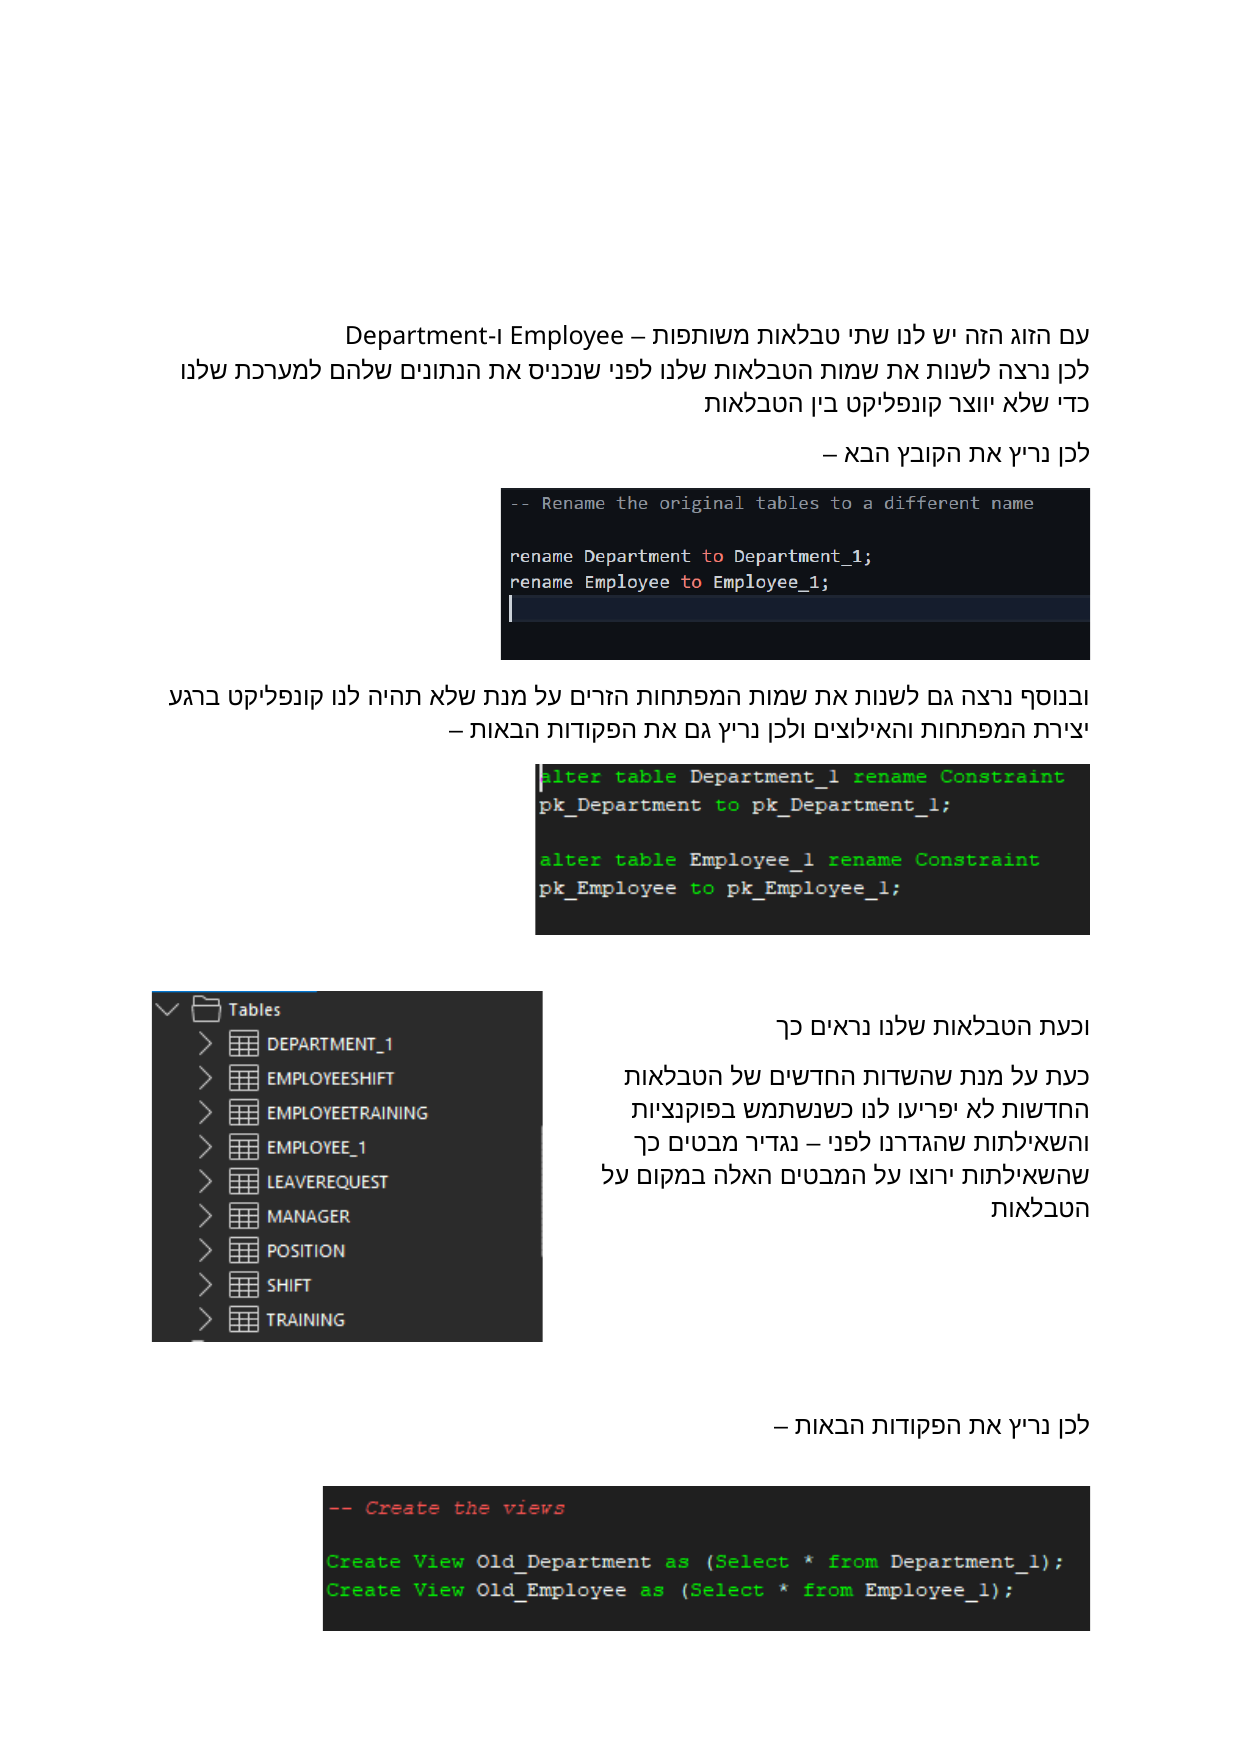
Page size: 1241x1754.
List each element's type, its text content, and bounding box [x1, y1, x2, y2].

text וכעת הטבלאות שלנו נראים כך [543, 1012, 1090, 1041]
picture [151, 991, 543, 1342]
picture [535, 764, 1090, 935]
text עם הזוג הזה יש לנו שתי טבלאות משותפות – Employee ו-Department לכן נרצה לשנות את שמות הטבלאות שלנו לפני שנכניס את הנתונים שלהם למערכת שלנו כדי שלא יווצר קונפליקט בין הטבלאות [150, 317, 1090, 418]
text ובנוסף נרצה גם לשנות את שמות המפתחות הזרים על מנת שלא תהיה לנו קונפליקט ברגע יצירת המפתחות והאילוצים ולכן נריץ גם את הפקודות הבאות – [150, 682, 1090, 743]
picture [322, 1486, 1091, 1631]
text כעת על מנת שהשדות החדשים של הטבלאות החדשות לא יפריעו לנו כשנשתמש בפוקנציות והשאילתות שהגדרנו לפני – נגדיר מבטים כך שהשאילתות ירוצו על המבטים האלה במקום על הטבלאות [543, 1062, 1090, 1223]
text לכן נריץ את הקובץ הבא – [150, 438, 1090, 467]
text לכן נריץ את הפקודות הבאות – [150, 1411, 1090, 1440]
picture [500, 488, 1091, 660]
